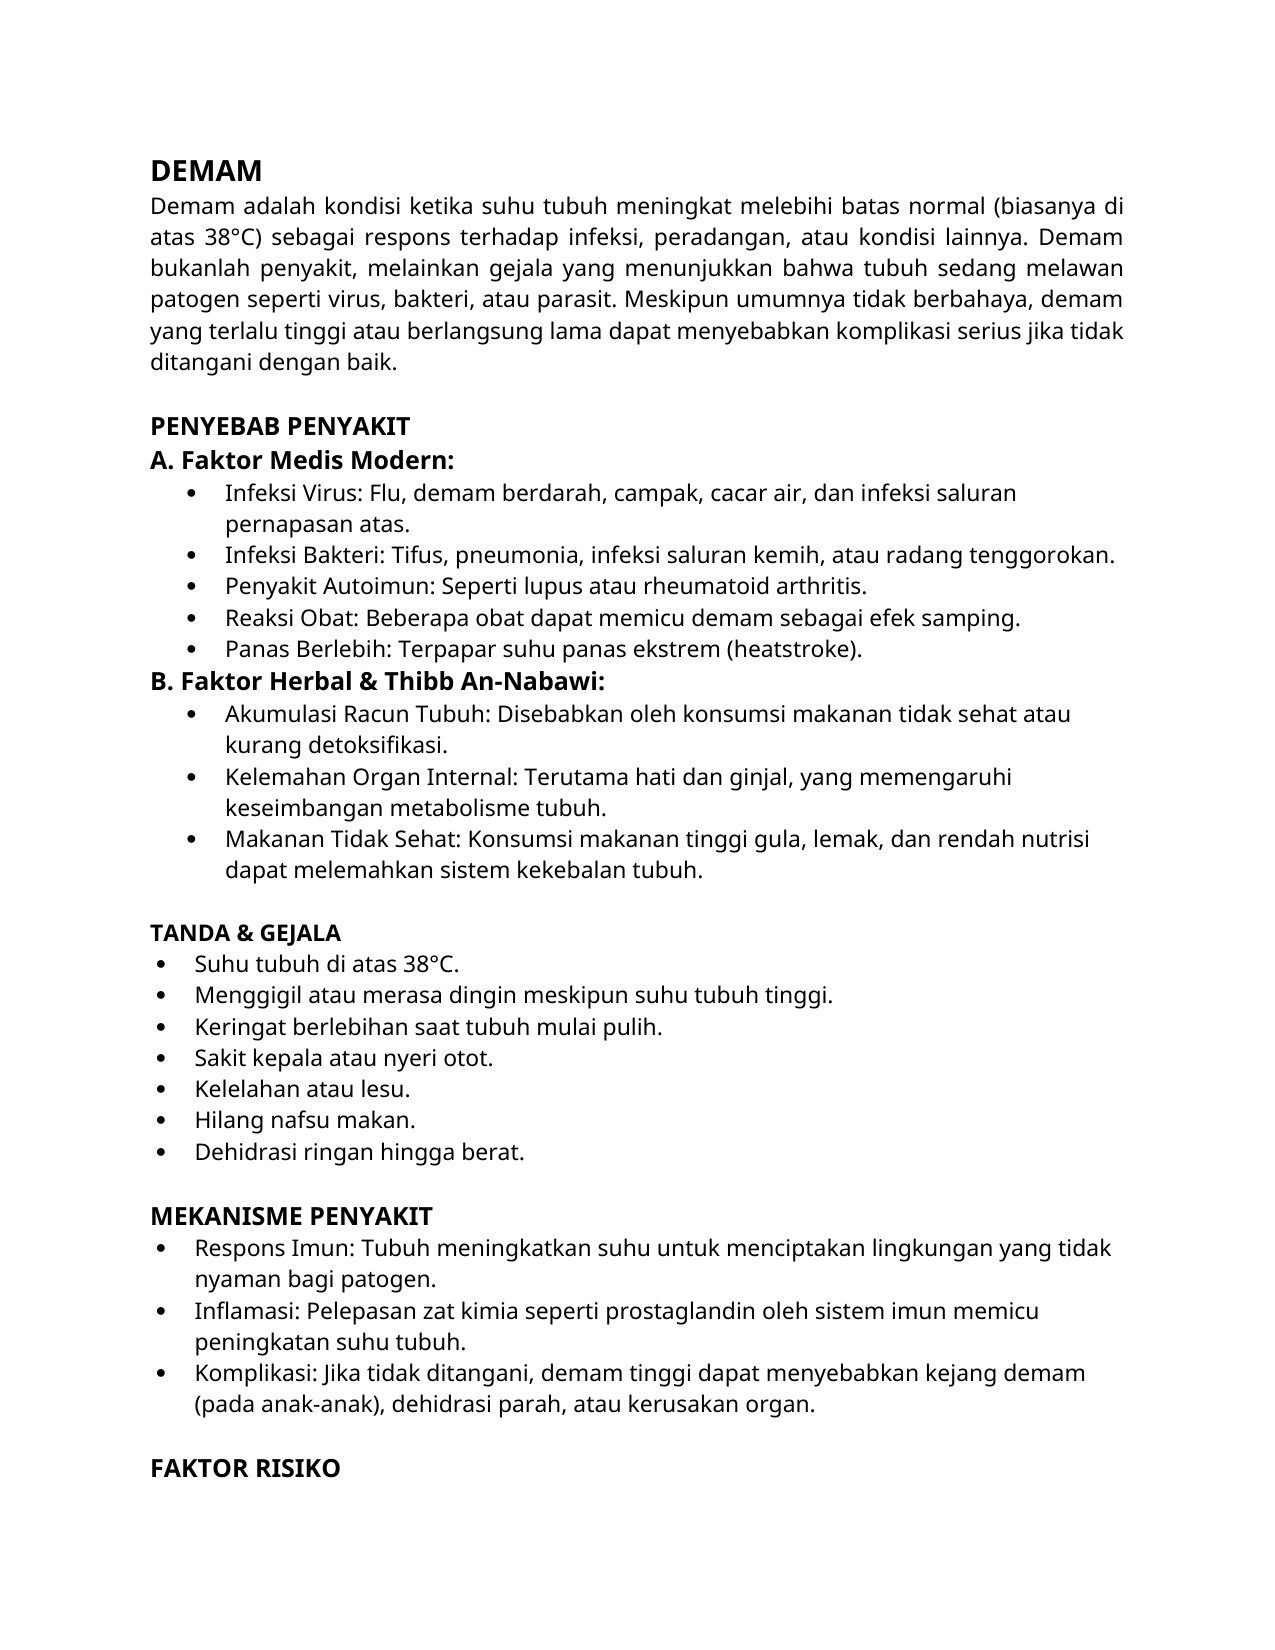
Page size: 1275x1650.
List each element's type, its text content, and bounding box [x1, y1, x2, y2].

list Infeksi Bakteri: Tifus, pneumonia, infeksi saluran kemih, atau radang tenggorokan. [187, 539, 1125, 570]
list Dehidrasi ringan hingga berat. [157, 1136, 1125, 1167]
list Akumulasi Racun Tubuh: Disebabkan oleh konsumsi makanan tidak sehat atau kurang detoksifikasi. [187, 698, 1125, 761]
list Reaksi Obat: Beberapa obat dapat memicu demam sebagai efek samping. [187, 602, 1125, 633]
text Demam [150, 150, 1125, 190]
text MEKANISME PENYAKIT [150, 1198, 1125, 1232]
text Demam adalah kondisi ketika suhu tubuh meningkat melebihi batas normal (biasanya di atas 38°C) sebagai respons terhadap infeksi, peradangan, atau kondisi lainnya. Demam bukanlah penyakit, melainkan gejala yang menunjukkan bahwa tubuh sedang melawan patogen seperti virus, bakteri, atau parasit. Meskipun umumnya tidak berbahaya, demam yang terlalu tinggi atau berlangsung lama dapat menyebabkan komplikasi serius jika tidak ditangani dengan baik. [150, 190, 1125, 377]
list Penyakit Autoimun: Seperti lupus atau rheumatoid arthritis. [187, 570, 1125, 602]
list Sakit kepala atau nyeri otot. [157, 1042, 1125, 1073]
list Keringat berlebihan saat tubuh mulai pulih. [157, 1011, 1125, 1042]
list Komplikasi: Jika tidak ditangani, demam tinggi dapat menyebabkan kejang demam (pada anak-anak), dehidrasi parah, atau kerusakan organ. [157, 1357, 1125, 1420]
text PENYEBAB PENYAKIT [150, 408, 1125, 442]
text FAKTOR RISIKO [150, 1451, 1125, 1485]
list Infeksi Virus: Flu, demam berdarah, campak, cacar air, dan infeksi saluran pernapasan atas. [187, 477, 1125, 539]
text TANDA & GEJALA [150, 917, 1125, 948]
list Suhu tubuh di atas 38°C. [157, 948, 1125, 979]
list Makanan Tidak Sehat: Konsumsi makanan tinggi gula, lemak, dan rendah nutrisi dapat melemahkan sistem kekebalan tubuh. [187, 823, 1125, 886]
list Hilang nafsu makan. [157, 1104, 1125, 1136]
list Kelelahan atau lesu. [157, 1073, 1125, 1104]
text B. Faktor Herbal & Thibb An-Nabawi: [150, 664, 1125, 698]
list Menggigil atau merasa dingin meskipun suhu tubuh tinggi. [157, 979, 1125, 1011]
list Panas Berlebih: Terpapar suhu panas ekstrem (heatstroke). [187, 633, 1125, 664]
text A. Faktor Medis Modern: [150, 442, 1125, 477]
list Kelemahan Organ Internal: Terutama hati dan ginjal, yang memengaruhi keseimbangan metabolisme tubuh. [187, 761, 1125, 823]
list Inflamasi: Pelepasan zat kimia seperti prostaglandin oleh sistem imun memicu peningkatan suhu tubuh. [157, 1295, 1125, 1357]
list Respons Imun: Tubuh meningkatkan suhu untuk menciptakan lingkungan yang tidak nyaman bagi patogen. [157, 1232, 1125, 1295]
